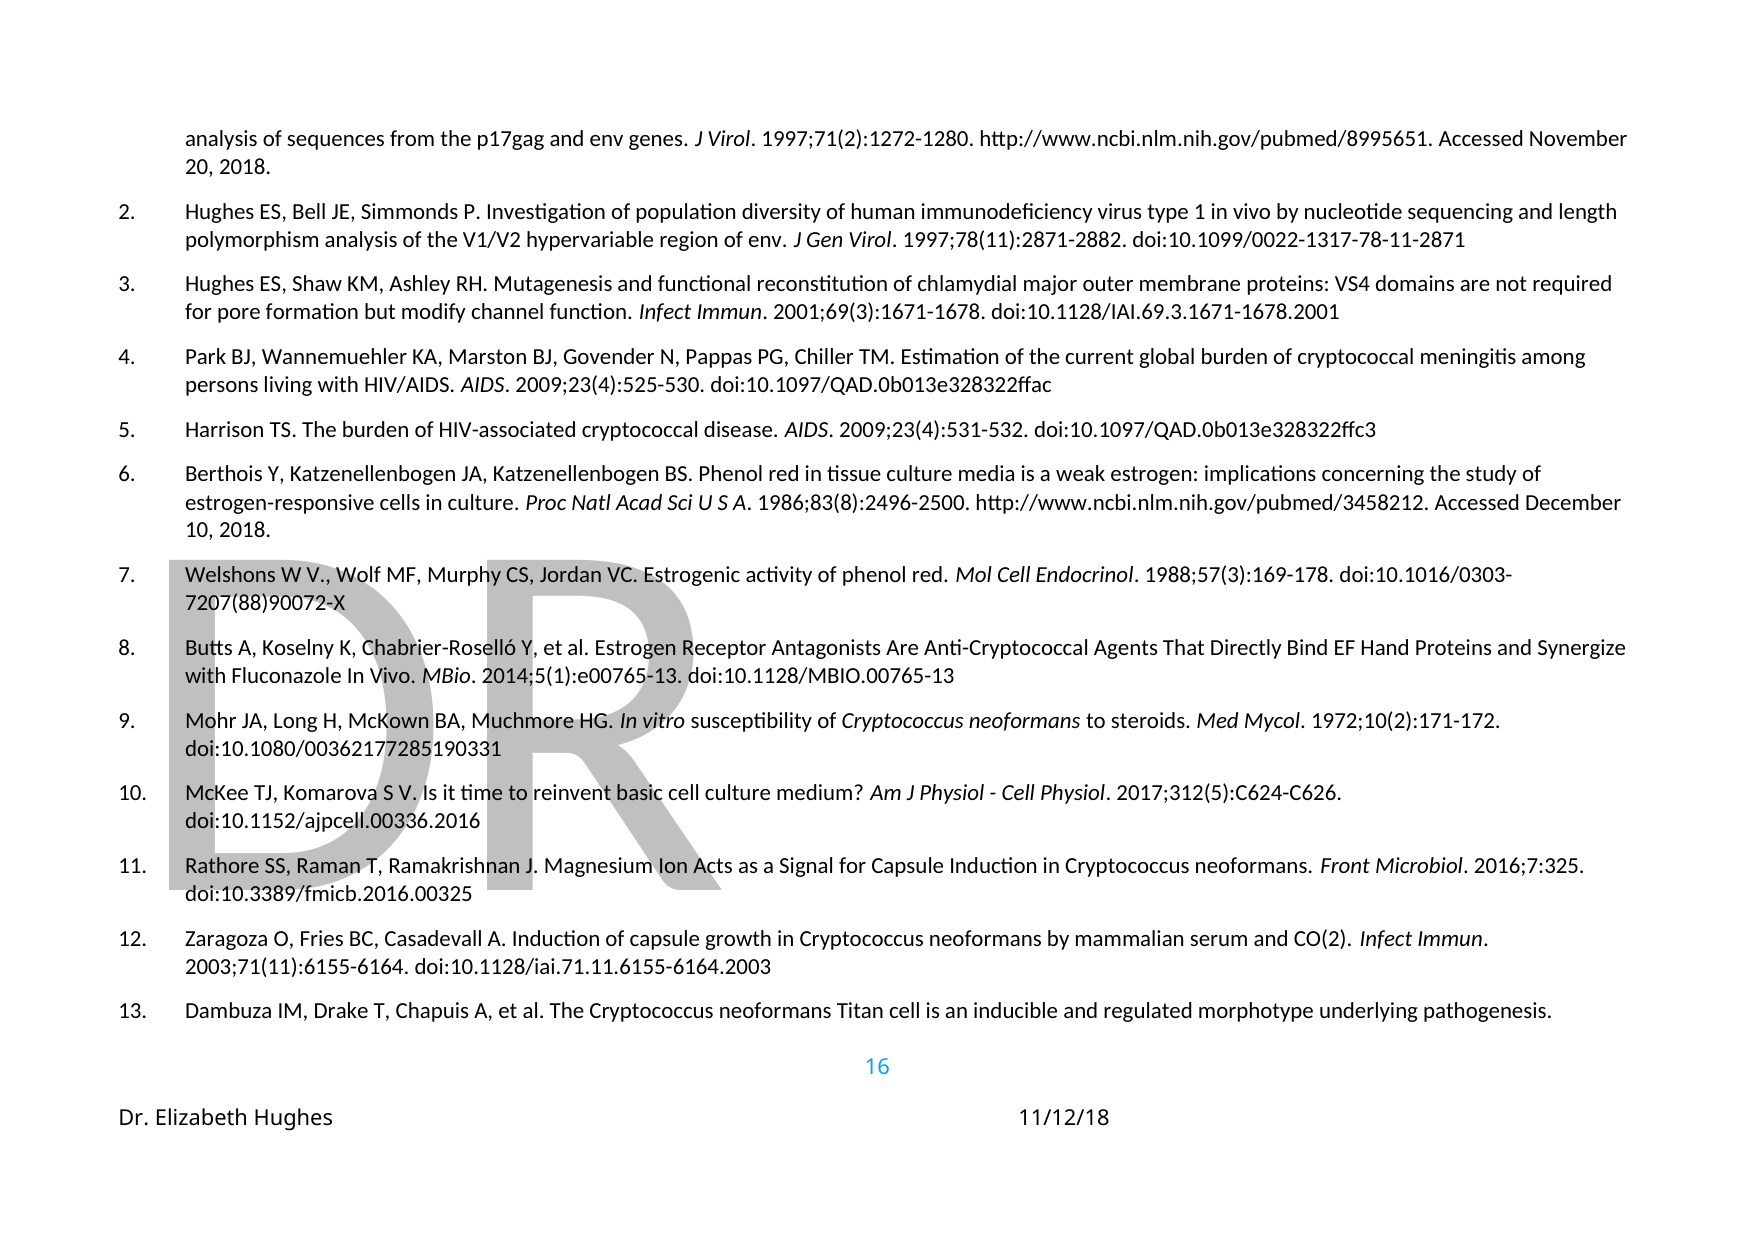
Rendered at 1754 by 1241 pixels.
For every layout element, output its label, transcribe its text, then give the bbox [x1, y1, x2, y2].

text 6. Berthois Y, Katzenellenbogen JA, Katzenellenbogen BS. Phenol red in tissue culture media is a weak estrogen: implications concerning the study of estrogen-responsive cells in culture. Proc Natl Acad Sci U S A. 1986;83(8):2496-2500. http://www.ncbi.nlm.nih.gov/pubmed/3458212. Accessed December 10, 2018. [118, 459, 1636, 544]
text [118, 124, 1636, 180]
text 5. Harrison TS. The burden of HIV-associated cryptococcal disease. AIDS. 2009;23(4):531-532. doi:10.1097/QAD.0b013e328322ffc3 [118, 415, 1636, 443]
text 9. Mohr JA, Long H, McKown BA, Muchmore HG. In vitro susceptibility of Cryptococcus neoformans to steroids. Med Mycol. 1972;10(2):171-172. doi:10.1080/00362177285190331 [118, 706, 1636, 762]
text 4. Park BJ, Wannemuehler KA, Marston BJ, Govender N, Pappas PG, Chiller TM. Estimation of the current global burden of cryptococcal meningitis among persons living with HIV/AIDS. AIDS. 2009;23(4):525-530. doi:10.1097/QAD.0b013e328322ffac [118, 342, 1636, 398]
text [118, 997, 1636, 1024]
text 3. Hughes ES, Shaw KM, Ashley RH. Mutagenesis and functional reconstitution of chlamydial major outer membrane proteins: VS4 domains are not required for pore formation but modify channel function. Infect Immun. 2001;69(3):1671-1678. doi:10.1128/IAI.69.3.1671-1678.2001 [118, 269, 1636, 326]
text 7. Welshons W V., Wolf MF, Murphy CS, Jordan VC. Estrogenic activity of phenol red. Mol Cell Endocrinol. 1988;57(3):169-178. doi:10.1016/0303-7207(88)90072-X [118, 560, 1636, 616]
text 8. Butts A, Koselny K, Chabrier-Roselló Y, et al. Estrogen Receptor Antagonists Are Anti-Cryptococcal Agents That Directly Bind EF Hand Proteins and Synergize with Fluconazole In Vivo. MBio. 2014;5(1):e00765-13. doi:10.1128/MBIO.00765-13 [118, 633, 1636, 689]
text 10. McKee TJ, Komarova S V. Is it time to reinvent basic cell culture medium? Am J Physiol - Cell Physiol. 2017;312(5):C624-C626. doi:10.1152/ajpcell.00336.2016 [118, 778, 1636, 834]
text 12. Zaragoza O, Fries BC, Casadevall A. Induction of capsule growth in Cryptococcus neoformans by mammalian serum and CO(2). Infect Immun. 2003;71(11):6155-6164. doi:10.1128/iai.71.11.6155-6164.2003 [118, 924, 1636, 980]
text 2. Hughes ES, Bell JE, Simmonds P. Investigation of population diversity of human immunodeficiency virus type 1 in vivo by nucleotide sequencing and length polymorphism analysis of the V1/V2 hypervariable region of env. J Gen Virol. 1997;78(11):2871-2882. doi:10.1099/0022-1317-78-11-2871 [118, 197, 1636, 253]
text 11. Rathore SS, Raman T, Ramakrishnan J. Magnesium Ion Acts as a Signal for Capsule Induction in Cryptococcus neoformans. Front Microbiol. 2016;7:325. doi:10.3389/fmicb.2016.00325 [118, 851, 1636, 907]
